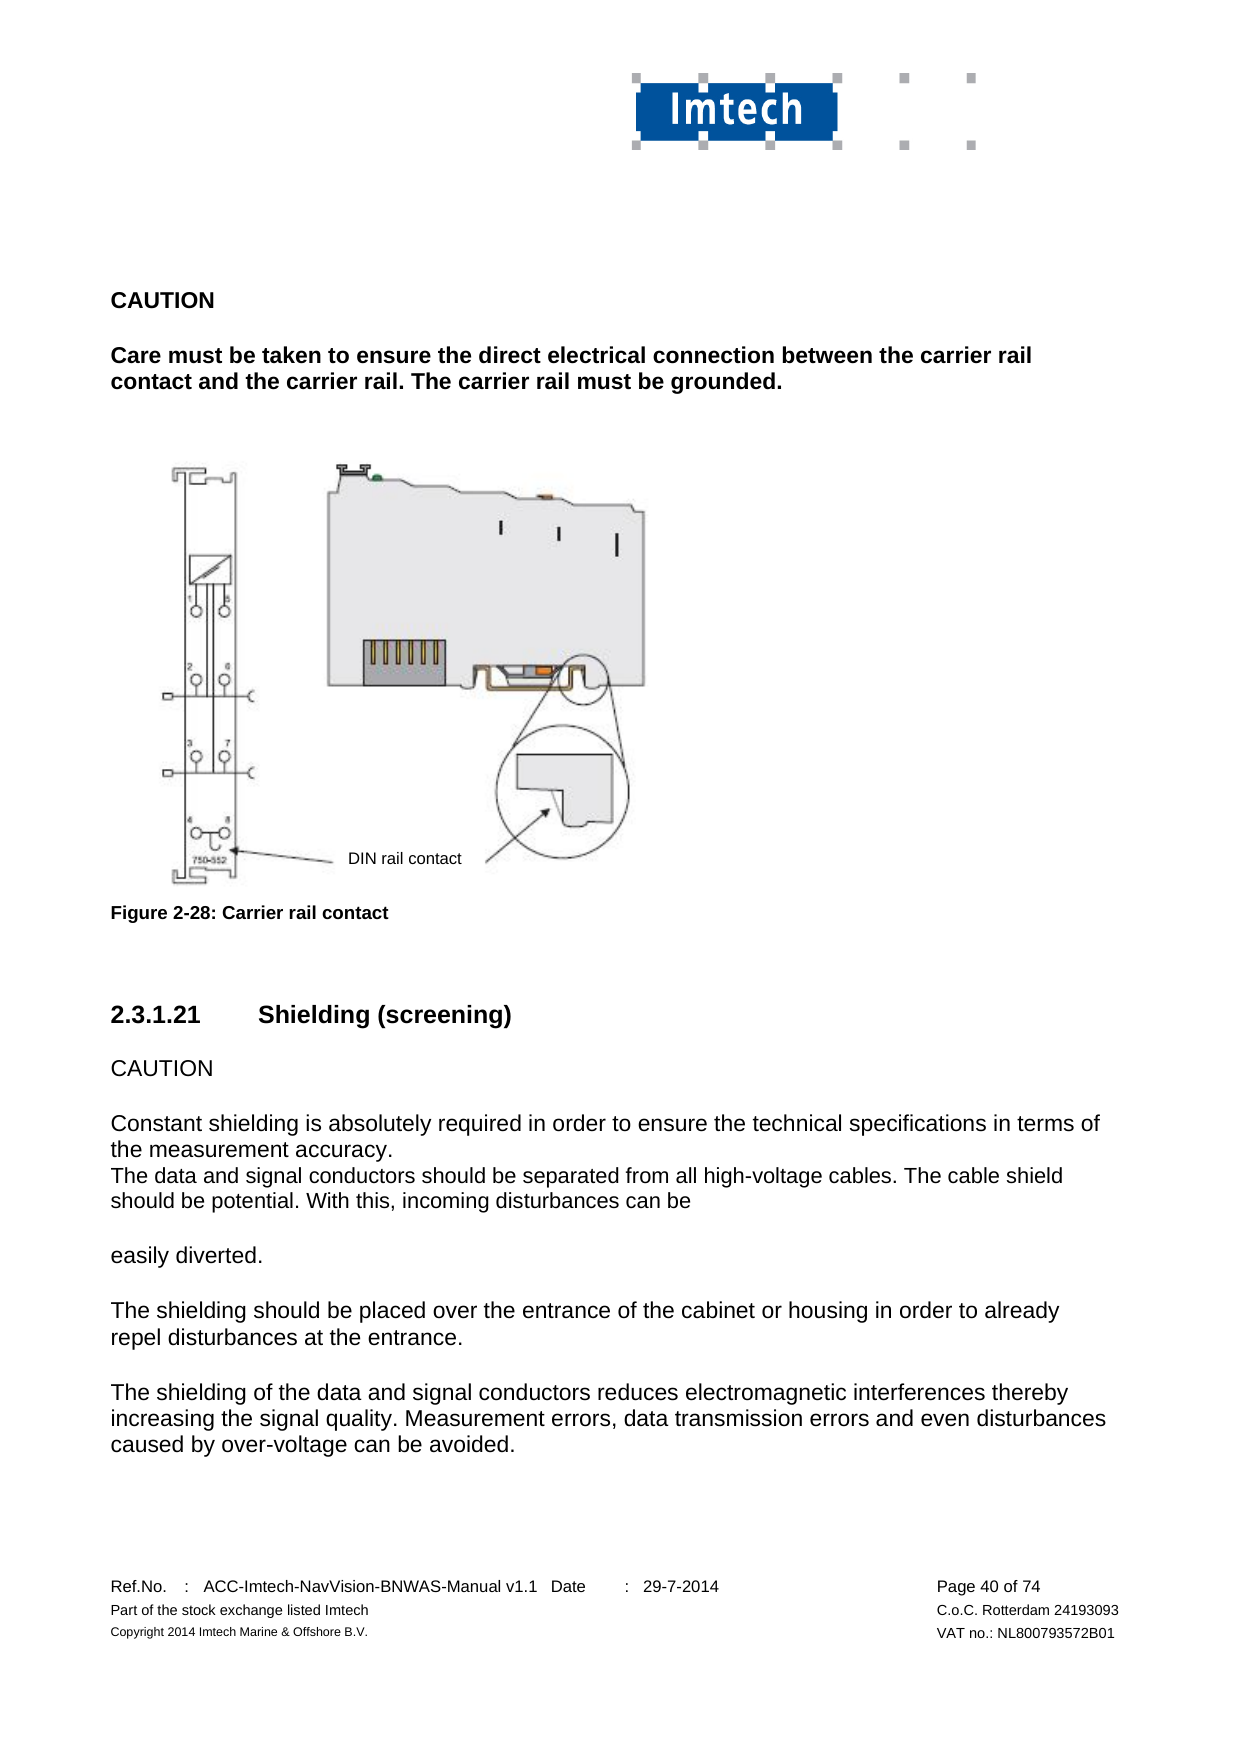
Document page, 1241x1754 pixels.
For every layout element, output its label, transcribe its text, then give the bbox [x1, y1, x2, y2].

text The shielding should be placed over the entrance of the cabinet or housing in order to already repel disturbances at the entrance. [110, 1297, 1111, 1350]
subtitle Shielding (screening) [110, 999, 1111, 1028]
text DIN rail contact [348, 849, 1111, 868]
picture [631, 73, 976, 150]
text The data and signal conductors should be separated from all high-voltage cables. The cable shield should be potential. With this, incoming disturbances can be [110, 1163, 1111, 1213]
text CAUTION [110, 1055, 1111, 1081]
text The shielding of the data and signal conductors reduces electromagnetic interferences thereby increasing the signal quality. Measurement errors, data transmission errors and even disturbances caused by over-voltage can be avoided. [110, 1378, 1111, 1458]
text Constant shielding is absolutely required in order to ensure the technical specifications in terms of the measurement accuracy. [110, 1110, 1111, 1163]
text Care must be taken to ensure the direct electrical connection between the carrier rail contact and the carrier rail. The carrier rail must be grounded. [110, 342, 1111, 394]
text CAUTION [110, 287, 1111, 313]
picture [147, 449, 672, 901]
text easily diverted. [110, 1242, 1111, 1268]
